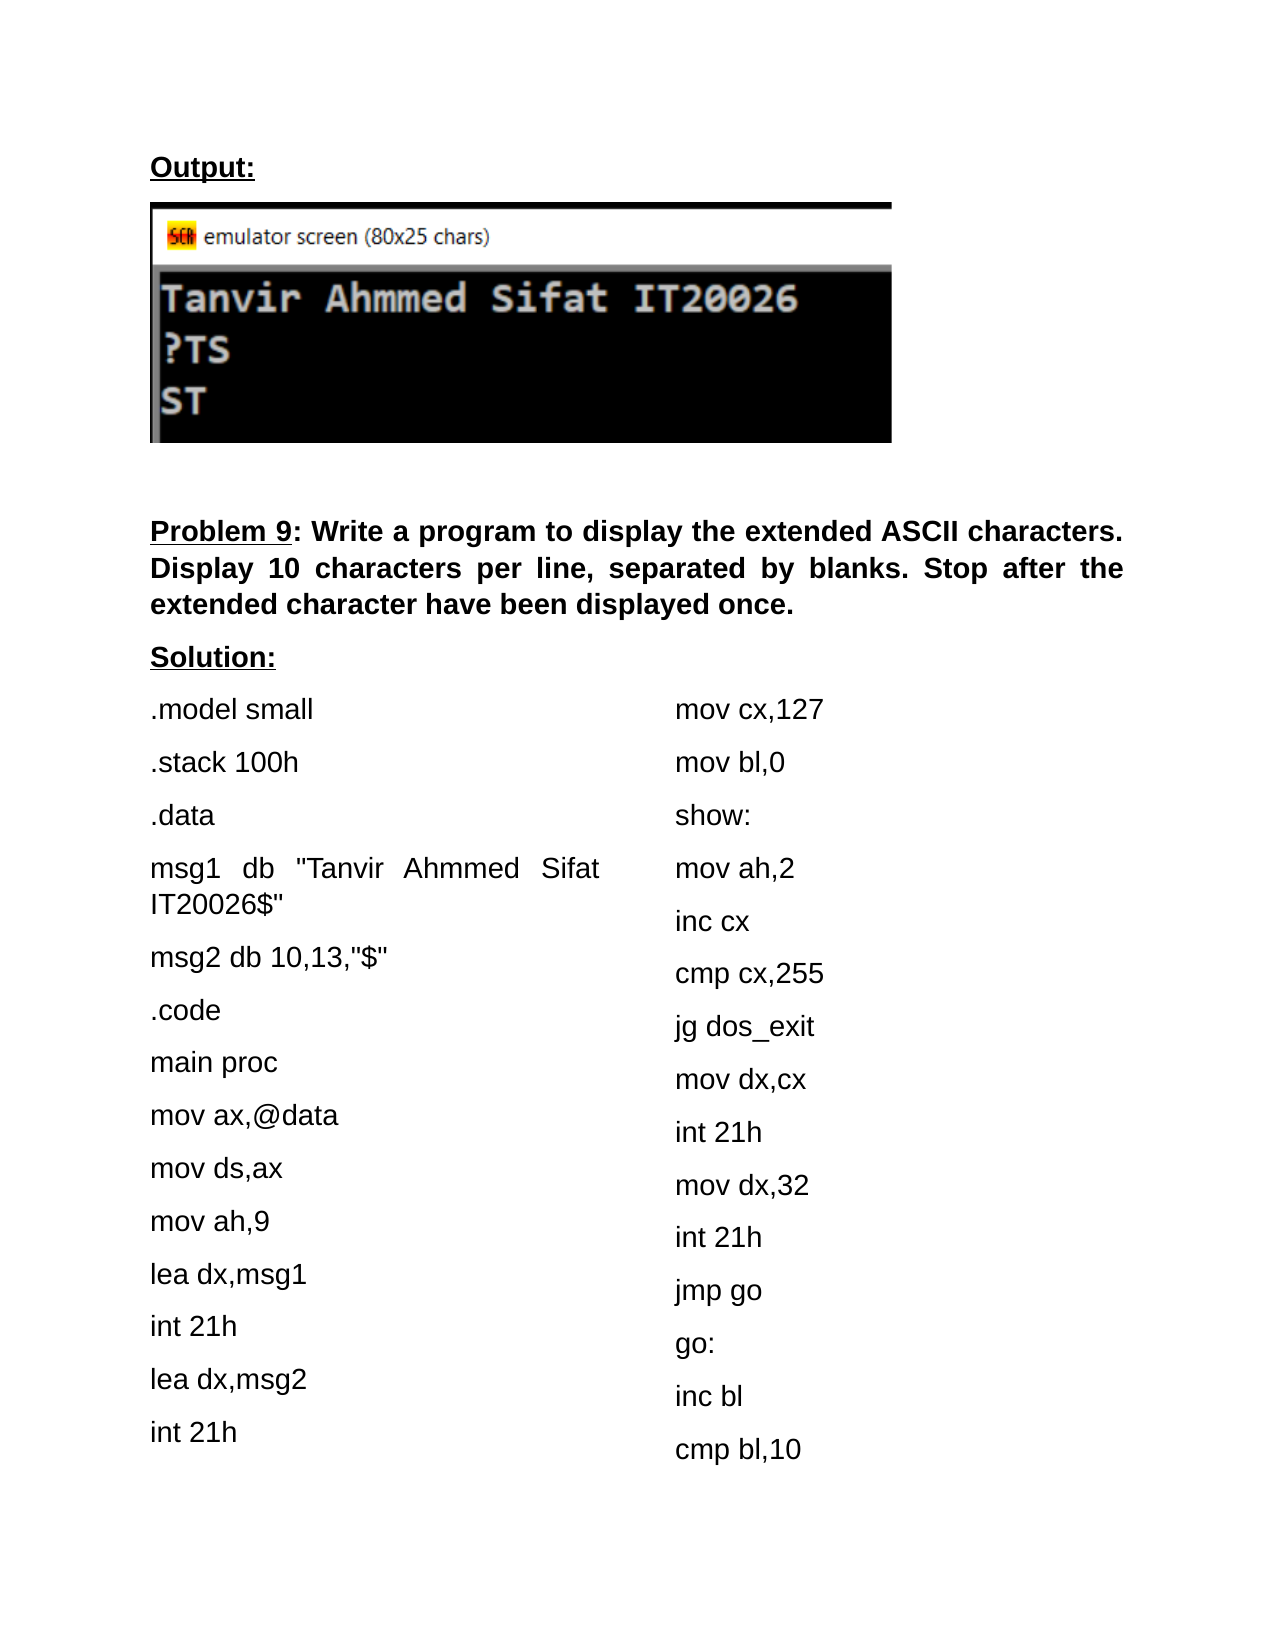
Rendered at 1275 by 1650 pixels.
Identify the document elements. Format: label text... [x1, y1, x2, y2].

text mov ax,@data [150, 1098, 600, 1132]
text mov dx,32 [675, 1168, 1125, 1201]
text msg2 db 10,13,"$" [150, 940, 600, 973]
text mov ah,2 [675, 851, 1125, 884]
text int 21h [675, 1221, 1125, 1254]
text mov ah,9 [150, 1204, 600, 1237]
text Output: [150, 150, 1125, 183]
picture [150, 202, 892, 443]
text .model small [150, 692, 600, 726]
text inc bl [675, 1379, 1125, 1412]
text cmp bl,10 [675, 1432, 1125, 1465]
text show: [675, 798, 1125, 832]
text int 21h [675, 1115, 1125, 1148]
text Problem 9: Write a program to display the extended ASCII characters. Display 10 characters per line, separated by blanks. Stop after the extended character have been displayed once. [150, 514, 1125, 620]
text cmp cx,255 [675, 956, 1125, 990]
text jg dos_exit [675, 1009, 1125, 1043]
text lea dx,msg2 [150, 1362, 600, 1396]
text int 21h [150, 1309, 600, 1343]
text .stack 100h [150, 745, 600, 779]
text Solution: [150, 639, 1125, 673]
text .data [150, 798, 600, 832]
text msg1 db "Tanvir Ahmmed Sifat IT20026$" [150, 851, 600, 921]
text mov dx,cx [675, 1062, 1125, 1096]
text go: [675, 1326, 1125, 1360]
text mov cx,127 [675, 692, 1125, 726]
text jmp go [675, 1273, 1125, 1307]
text mov bl,0 [675, 745, 1125, 779]
text main proc [150, 1045, 600, 1079]
text lea dx,msg1 [150, 1257, 600, 1290]
text inc cx [675, 904, 1125, 937]
text mov ds,ax [150, 1151, 600, 1184]
text int 21h [150, 1415, 600, 1449]
text .code [150, 993, 600, 1026]
